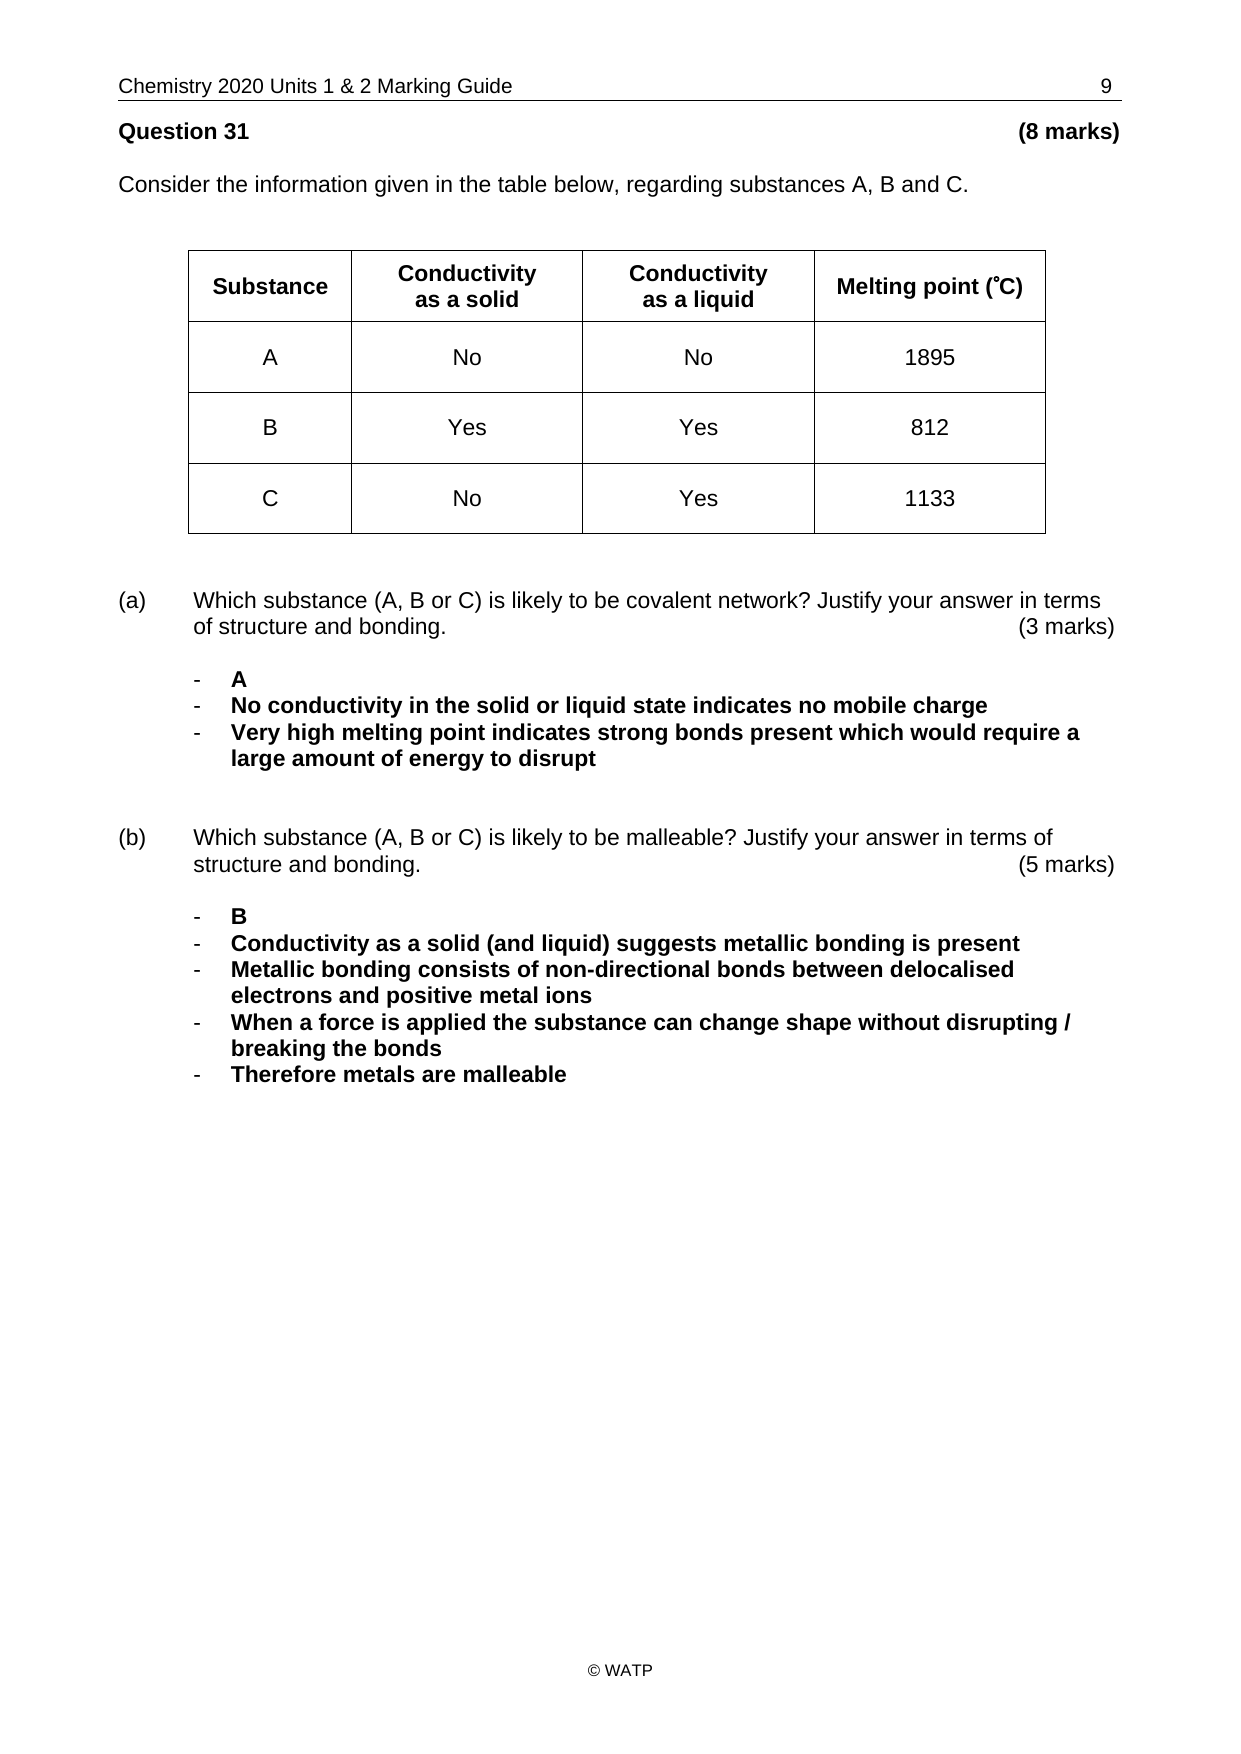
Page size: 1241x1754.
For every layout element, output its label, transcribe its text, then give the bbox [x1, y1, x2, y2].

table_cell Yes [583, 464, 814, 533]
table_header Conductivity as a liquid [583, 251, 814, 321]
table_cell B [189, 393, 351, 462]
text (a) Which substance (A, B or C) is likely to be covalent network? Justify your answer in terms of structure and bonding. (3 marks) [118, 587, 1122, 640]
list Metallic bonding consists of non-directional bonds between delocalised electrons and positive metal ions [193, 956, 1122, 1009]
list B [193, 903, 1122, 929]
list Conductivity as a solid (and liquid) suggests metallic bonding is present [193, 929, 1122, 956]
table_cell 1133 [815, 464, 1045, 533]
table_cell 1895 [815, 322, 1045, 392]
table_cell 812 [815, 393, 1045, 462]
list Therefore metals are malleable [193, 1061, 1122, 1088]
table_header Conductivity as a solid [352, 251, 582, 321]
table_cell A [189, 322, 351, 392]
table_cell No [352, 464, 582, 533]
table_header Melting point (C) [815, 251, 1045, 321]
table_header Substance [189, 251, 351, 321]
table_cell No [352, 322, 582, 392]
list Very high melting point indicates strong bonds present which would require a large amount of energy to disrupt [193, 719, 1122, 771]
table_cell Yes [583, 393, 814, 462]
table_cell No [583, 322, 814, 392]
table_cell Yes [352, 393, 582, 462]
list No conductivity in the solid or liquid state indicates no mobile charge [193, 692, 1122, 719]
list A [193, 666, 1122, 692]
text Question 31 (8 marks) [118, 118, 1122, 144]
table_cell C [189, 464, 351, 533]
list When a force is applied the substance can change shape without disrupting / breaking the bonds [193, 1009, 1122, 1061]
text (b) Which substance (A, B or C) is likely to be malleable? Justify your answer in terms of structure and bonding. (5 marks) [118, 824, 1122, 877]
text Consider the information given in the table below, regarding substances A, B and C. [118, 171, 1122, 197]
